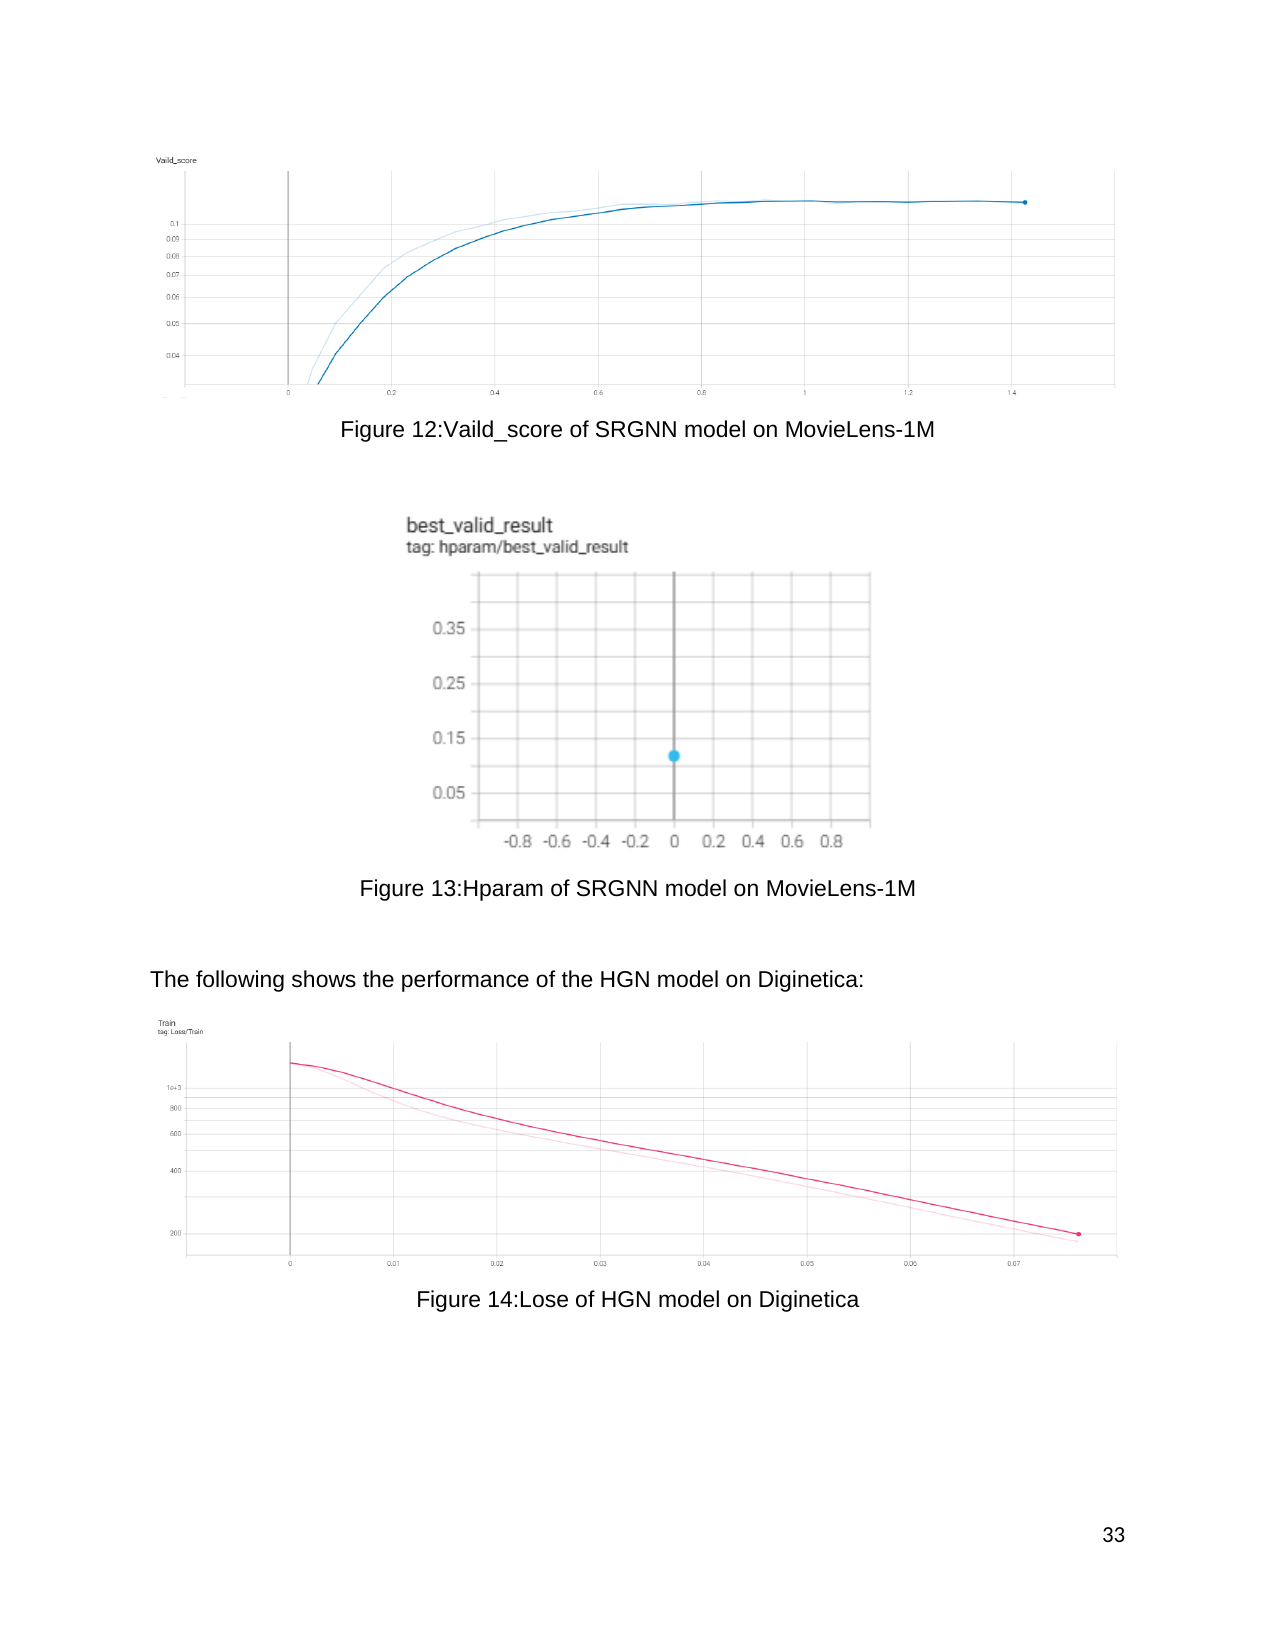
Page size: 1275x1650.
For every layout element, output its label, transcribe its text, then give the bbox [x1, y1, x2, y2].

picture [150, 1010, 1125, 1268]
text Figure 14:Lose of HGN model on Diginetica [150, 1286, 1125, 1313]
text Figure 13:Hparam of SRGNN model on MovieLens-1M [150, 875, 1125, 902]
text Figure 12:Vaild_score of SRGNN model on MovieLens-1M [150, 416, 1125, 443]
picture [150, 150, 1124, 398]
picture [388, 506, 887, 857]
text The following shows the performance of the HGN model on Diginetica: [150, 966, 1125, 992]
